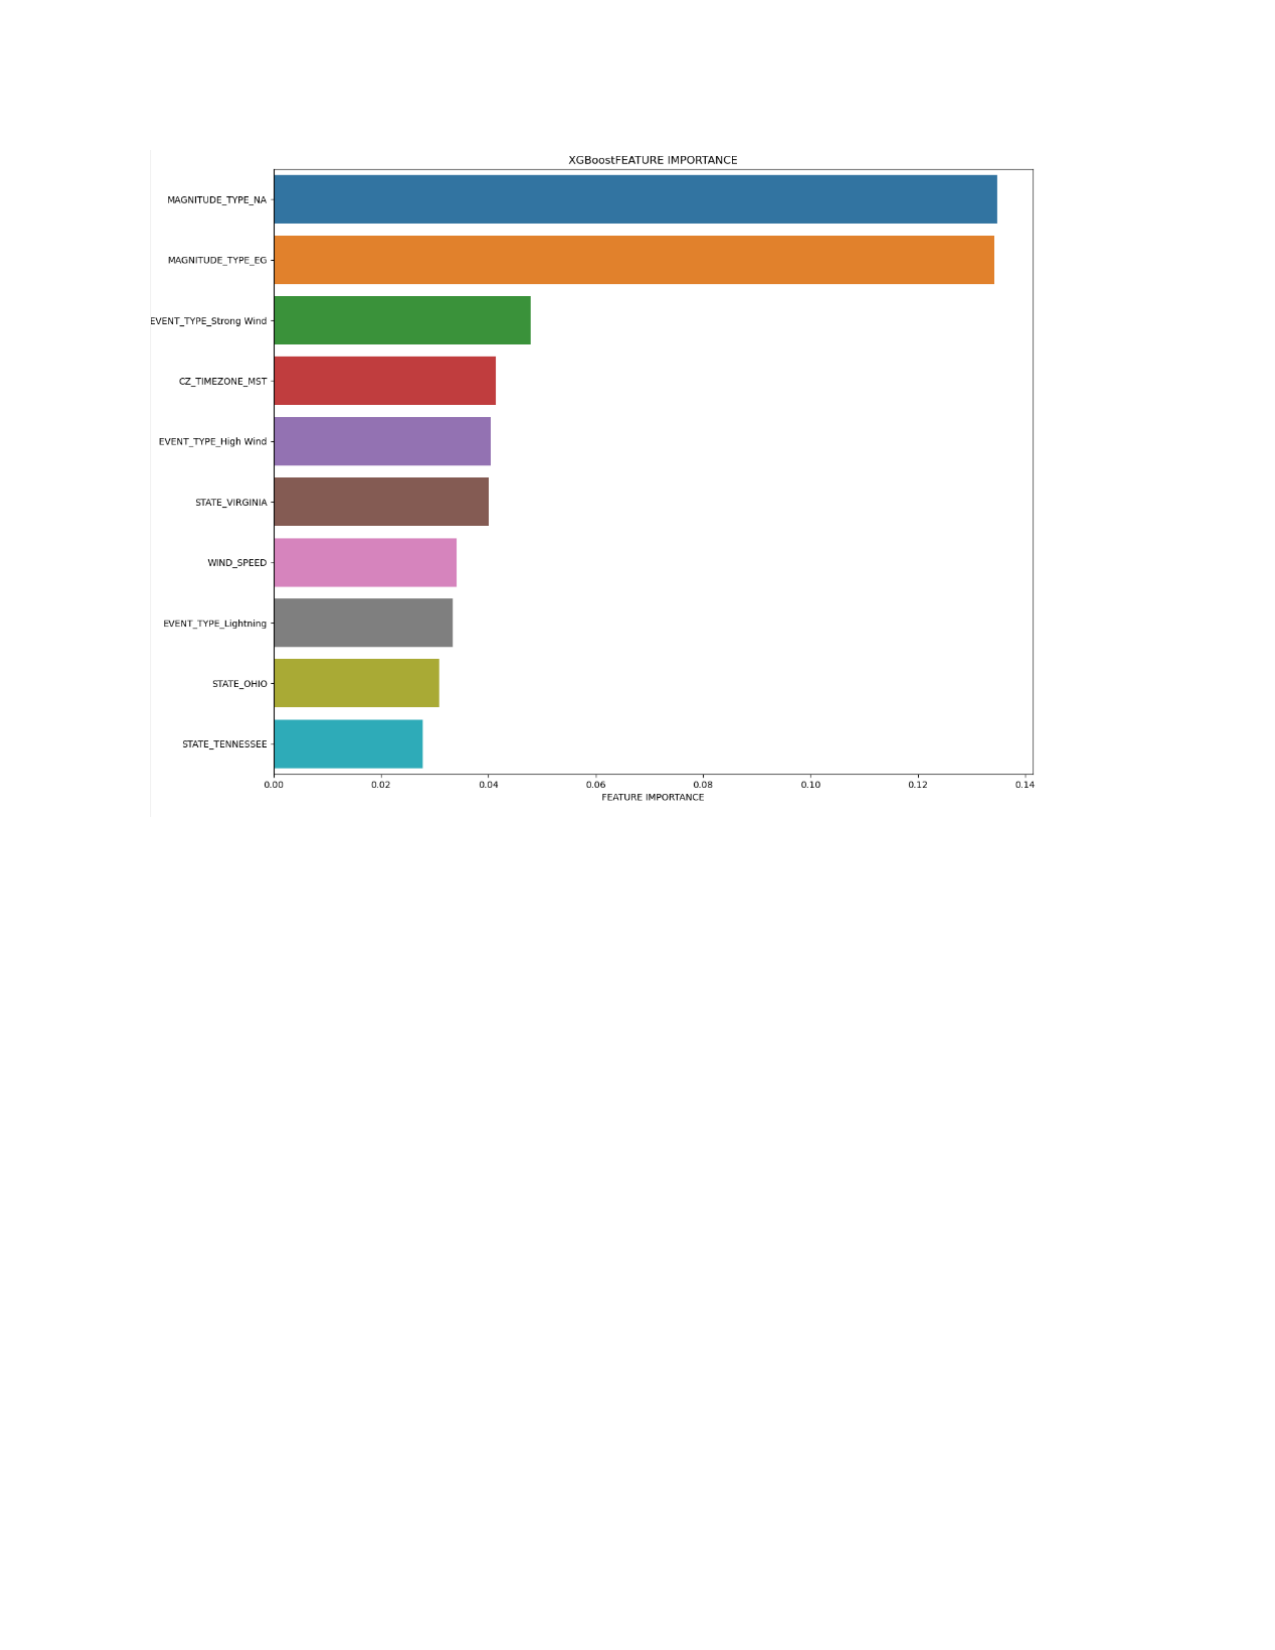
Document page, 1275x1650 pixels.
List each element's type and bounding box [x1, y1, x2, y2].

picture [150, 150, 1124, 817]
